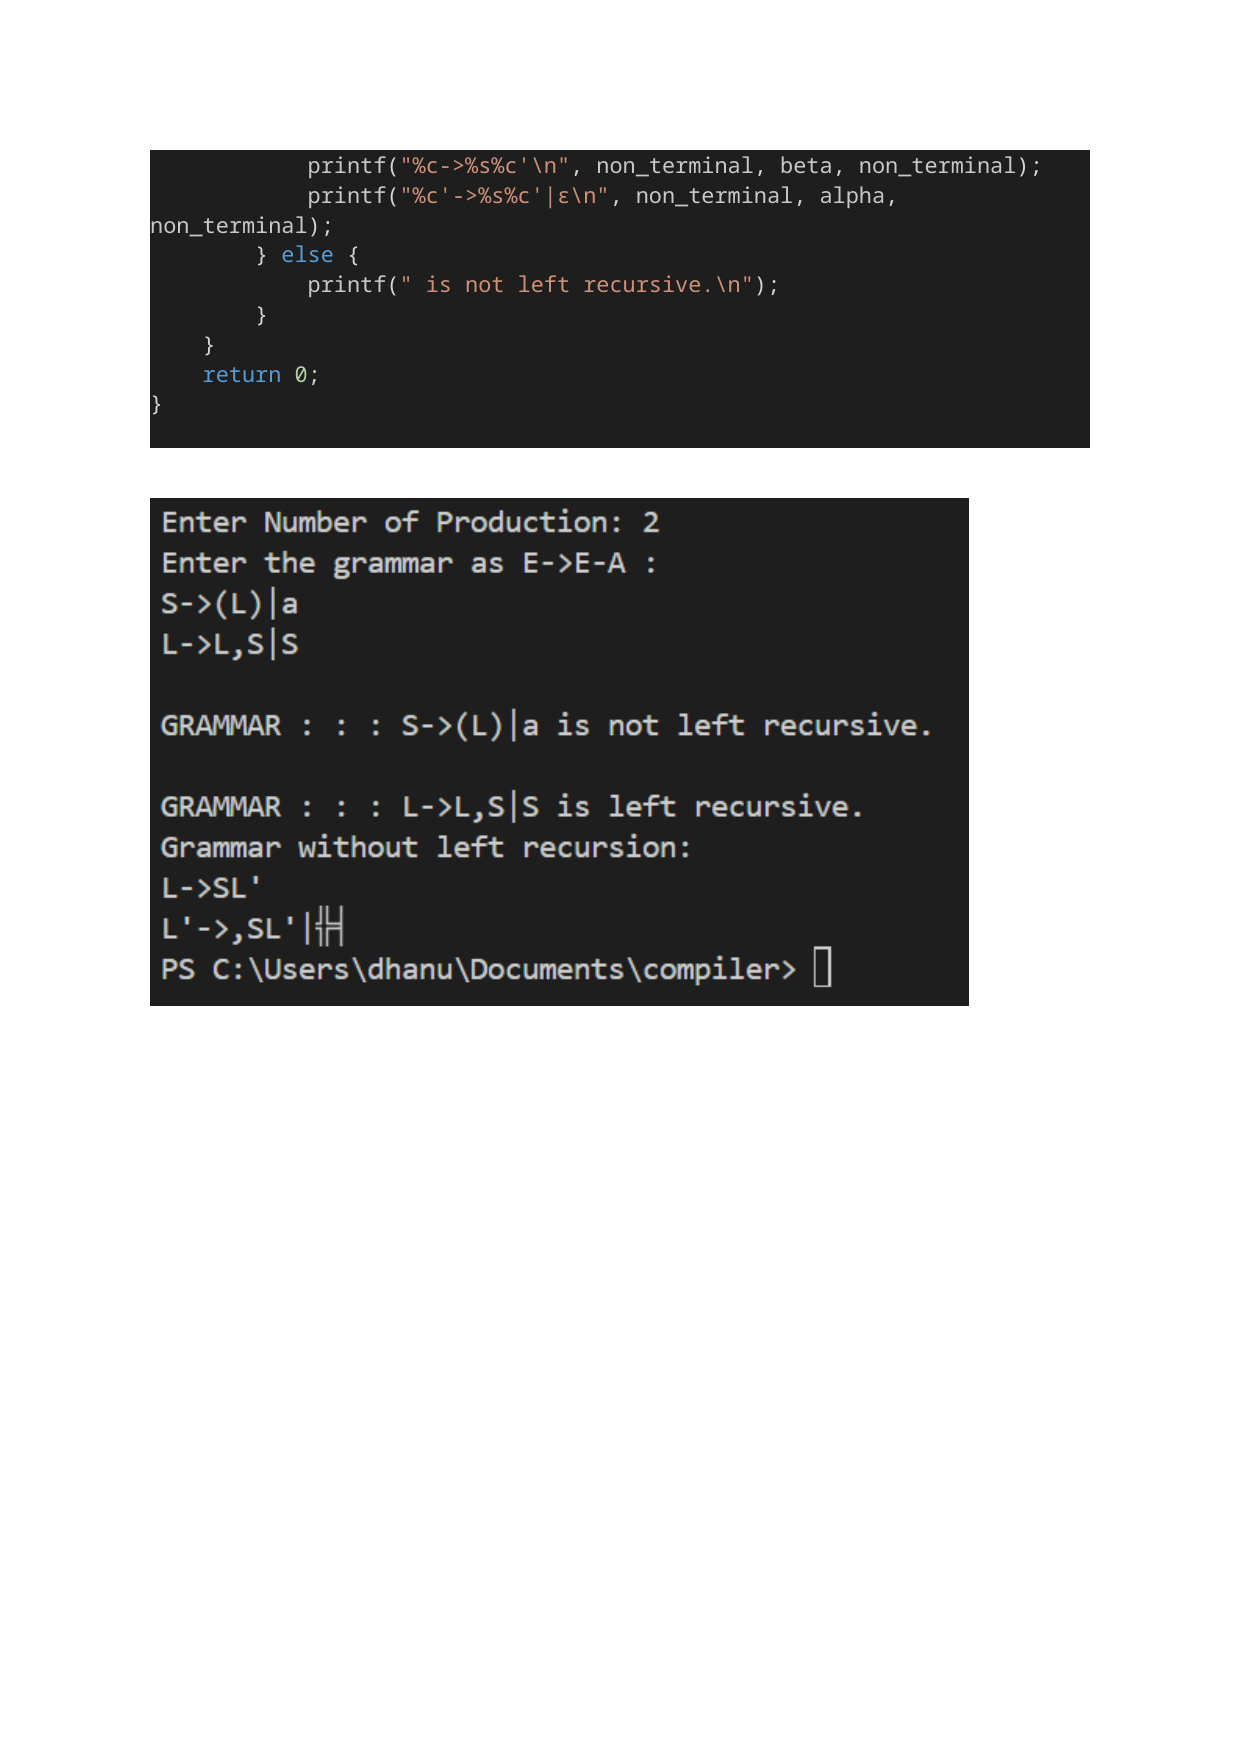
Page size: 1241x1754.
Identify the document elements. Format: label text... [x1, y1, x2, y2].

text } else { [150, 239, 1090, 269]
text return 0; [150, 358, 1090, 388]
picture [150, 498, 969, 1006]
text } [150, 299, 1090, 329]
text } [150, 329, 1090, 358]
text } [150, 388, 1090, 418]
text printf("%c->%s%c'\n", non_terminal, beta, non_terminal); [150, 150, 1090, 180]
text printf(" is not left recursive.\n"); [150, 269, 1090, 299]
text printf("%c'->%s%c'|ε\n", non_terminal, alpha, non_terminal); [150, 180, 1090, 239]
